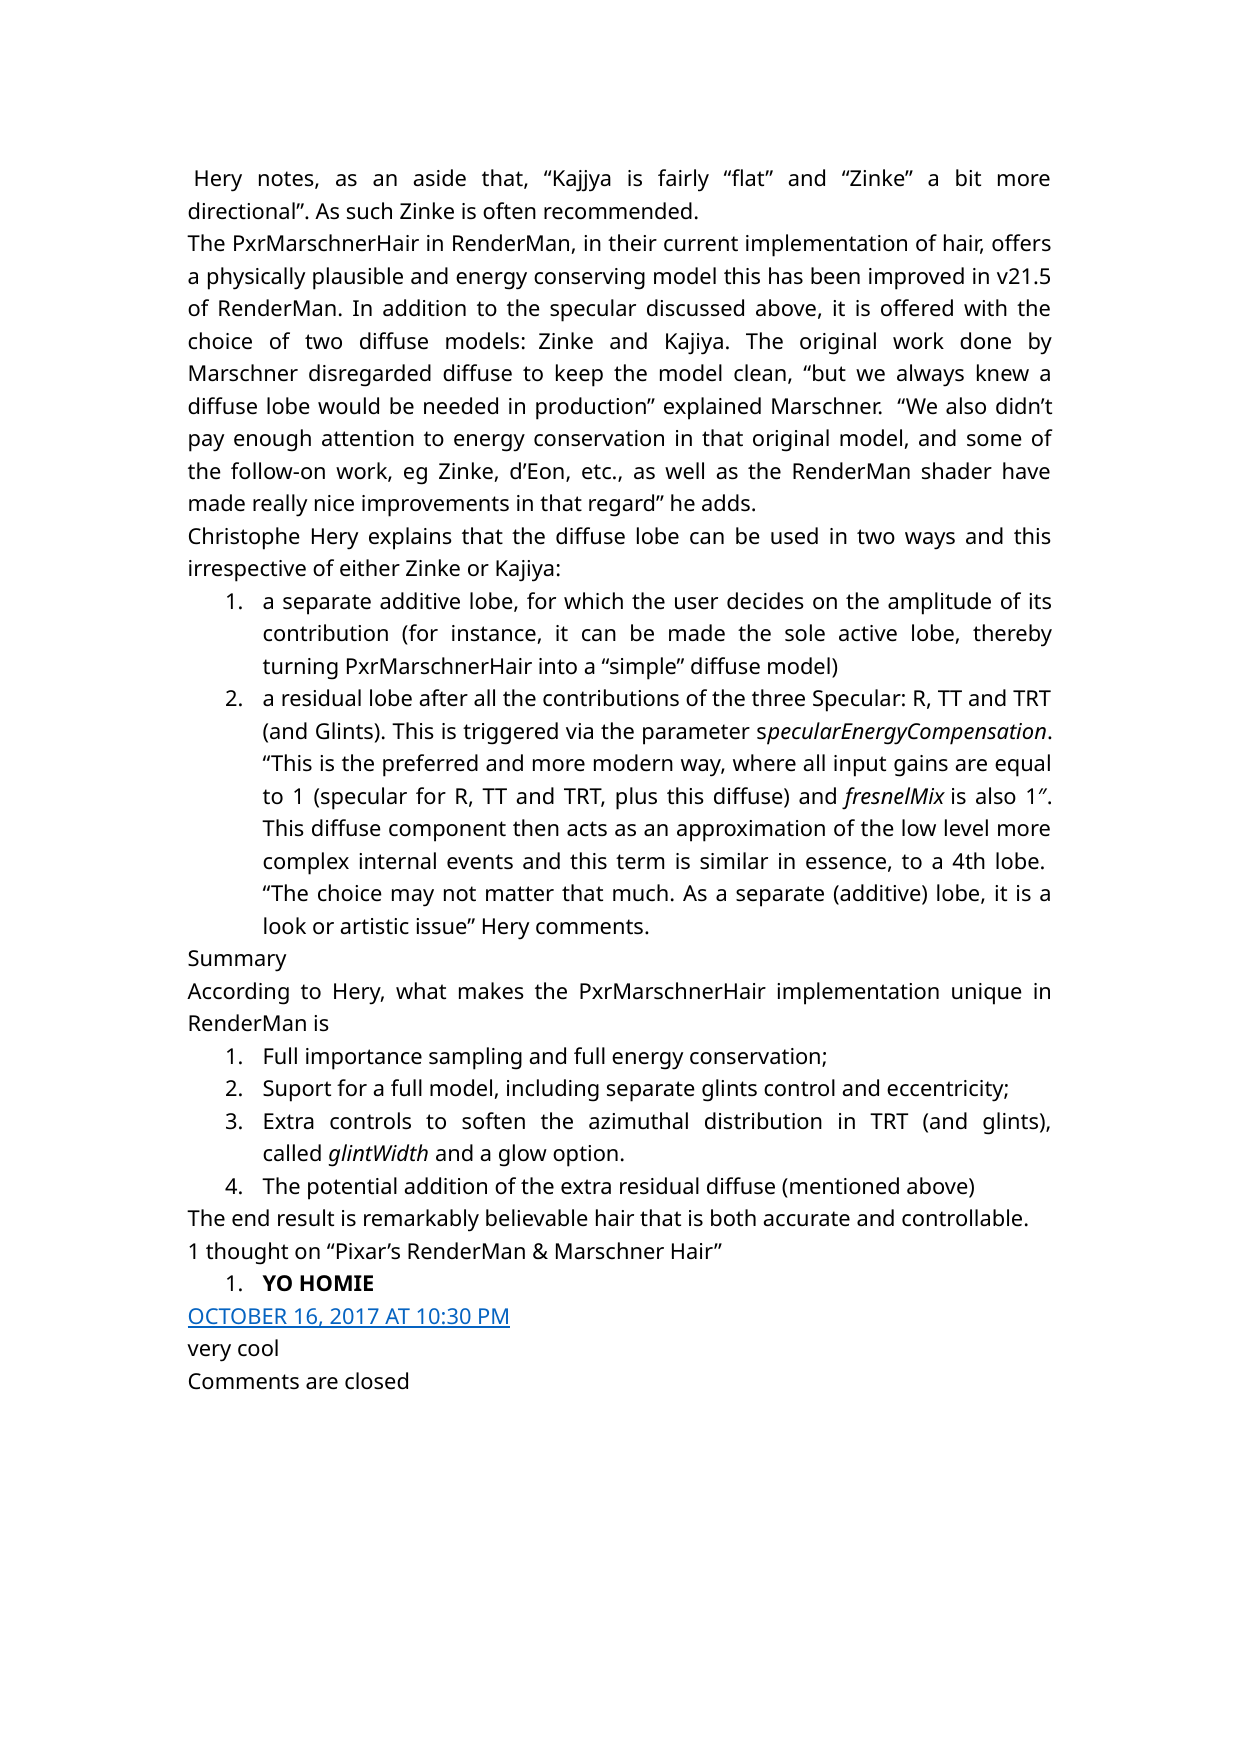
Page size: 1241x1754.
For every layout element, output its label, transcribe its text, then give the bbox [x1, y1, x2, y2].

list a residual lobe after all the contributions of the three Specular: R, TT and TRT (and Glints). This is triggered via the parameter specularEnergyCompensation. “This is the preferred and more modern way, where all input gains are equal to 1 (specular for R, TT and TRT, plus this diffuse) and fresnelMix is also 1″. This diffuse component then acts as an approximation of the low level more complex internal events and this term is similar in essence, to a 4th lobe. “The choice may not matter that much. As a separate (additive) lobe, it is a look or artistic issue” Hery comments. [225, 682, 1053, 942]
list Extra controls to soften the azimuthal distribution in TRT (and glints), called glintWidth and a glow option. [225, 1104, 1053, 1169]
list Suport for a full model, including separate glints control and eccentricity; [225, 1072, 1053, 1104]
text OCTOBER 16, 2017 AT 10:30 PM [187, 1299, 1053, 1332]
text Hery notes, as an aside that, “Kajjya is fairly “flat” and “Zinke” a bit more directional”. As such Zinke is often recommended. [187, 162, 1053, 227]
list Full importance sampling and full energy conservation; [225, 1039, 1053, 1072]
text According to Hery, what makes the PxrMarschnerHair implementation unique in RenderMan is [187, 974, 1053, 1039]
list a separate additive lobe, for which the user decides on the amplitude of its contribution (for instance, it can be made the sole active lobe, thereby turning PxrMarschnerHair into a “simple” diffuse model) [225, 584, 1053, 682]
text Christophe Hery explains that the diffuse lobe can be used in two ways and this irrespective of either Zinke or Kajiya: [187, 519, 1053, 584]
text The end result is remarkably believable hair that is both accurate and controllable. [187, 1202, 1053, 1234]
list The potential addition of the extra residual diffuse (mentioned above) [225, 1169, 1053, 1202]
text Summary [187, 942, 1053, 974]
text 1 thought on “Pixar’s RenderMan & Marschner Hair” [187, 1234, 1053, 1267]
list YO HOMIE [225, 1267, 1053, 1299]
text Comments are closed [187, 1364, 1053, 1397]
text The PxrMarschnerHair in RenderMan, in their current implementation of hair, offers a physically plausible and energy conserving model this has been improved in v21.5 of RenderMan. In addition to the specular discussed above, it is offered with the choice of two diffuse models: Zinke and Kajiya. The original work done by Marschner disregarded diffuse to keep the model clean, “but we always knew a diffuse lobe would be needed in production” explained Marschner. “We also didn’t pay enough attention to energy conservation in that original model, and some of the follow-on work, eg Zinke, d’Eon, etc., as well as the RenderMan shader have made really nice improvements in that regard” he adds. [187, 227, 1053, 519]
text very cool [187, 1332, 1053, 1364]
